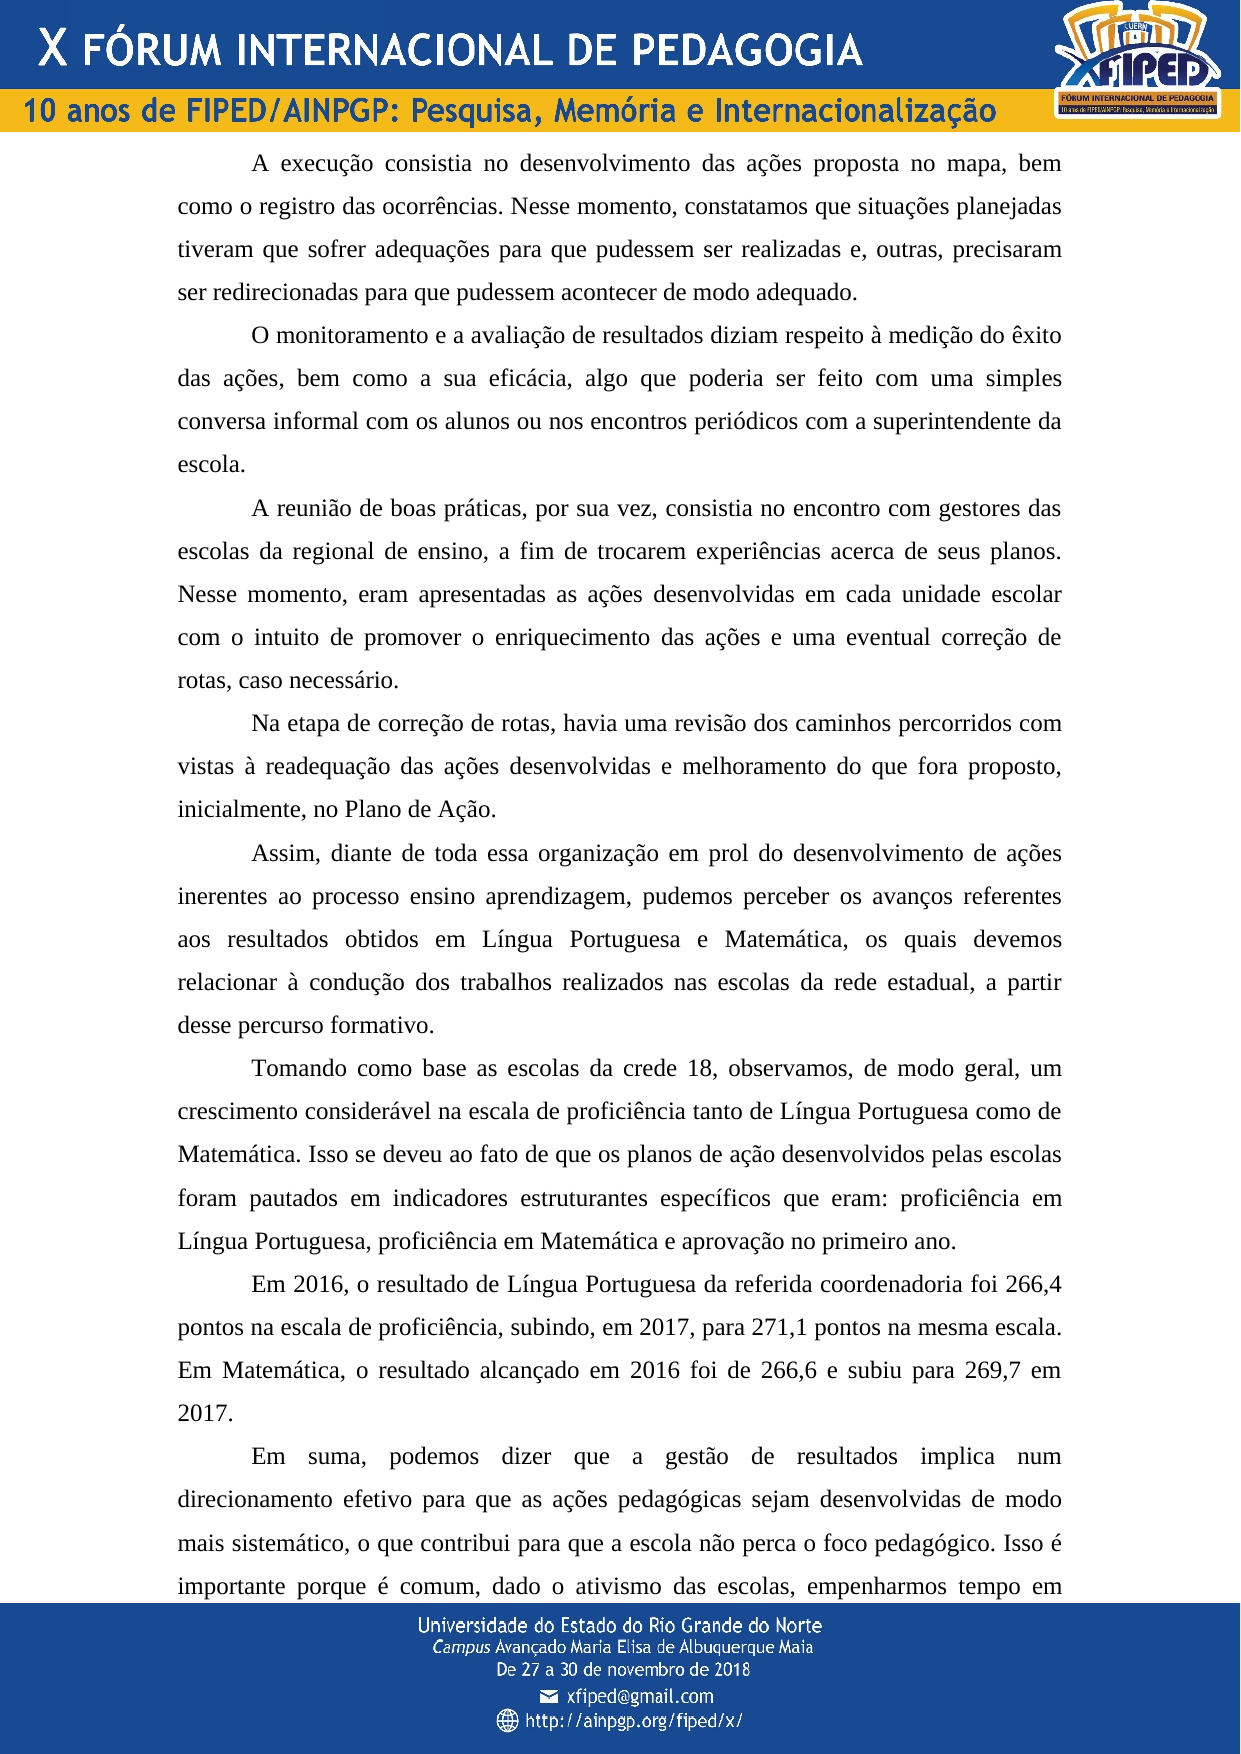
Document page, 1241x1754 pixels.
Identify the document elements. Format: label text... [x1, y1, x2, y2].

text Em 2016, o resultado de Língua Portuguesa da referida coordenadoria foi 266,4 pontos na escala de proficiência, subindo, em 2017, para 271,1 pontos na mesma escala. Em Matemática, o resultado alcançado em 2016 foi de 266,6 e subiu para 269,7 em 2017. [177, 1269, 1063, 1427]
text Tomando como base as escolas da crede 18, observamos, de modo geral, um crescimento considerável na escala de proficiência tanto de Língua Portuguesa como de Matemática. Isso se deveu ao fato de que os planos de ação desenvolvidos pelas escolas foram pautados em indicadores estruturantes específicos que eram: proficiência em Língua Portuguesa, proficiência em Matemática e aprovação no primeiro ano. [177, 1053, 1063, 1254]
text A execução consistia no desenvolvimento das ações proposta no mapa, bem como o registro das ocorrências. Nesse momento, constatamos que situações planejadas tiveram que sofrer adequações para que pudessem ser realizadas e, outras, precisaram ser redirecionadas para que pudessem acontecer de modo adequado. [177, 148, 1063, 306]
text Assim, diante de toda essa organização em prol do desenvolvimento de ações inerentes ao processo ensino aprendizagem, pudemos perceber os avanços referentes aos resultados obtidos em Língua Portuguesa e Matemática, os quais devemos relacionar à condução dos trabalhos realizados nas escolas da rede estadual, a partir desse percurso formativo. [177, 838, 1063, 1039]
text Na etapa de correção de rotas, havia uma revisão dos caminhos percorridos com vistas à readequação das ações desenvolvidas e melhoramento do que fora proposto, inicialmente, no Plano de Ação. [177, 708, 1063, 823]
text A reunião de boas práticas, por sua vez, consistia no encontro com gestores das escolas da regional de ensino, a fim de trocarem experiências acerca de seus planos. Nesse momento, eram apresentadas as ações desenvolvidas em cada unidade escolar com o intuito de promover o enriquecimento das ações e uma eventual correção de rotas, caso necessário. [177, 493, 1063, 694]
text O monitoramento e a avaliação de resultados diziam respeito à medição do êxito das ações, bem como a sua eficácia, algo que poderia ser feito com uma simples conversa informal com os alunos ou nos encontros periódicos com a superintendente da escola. [177, 320, 1063, 478]
picture [0, 1603, 1241, 1754]
picture [0, 0, 1241, 132]
